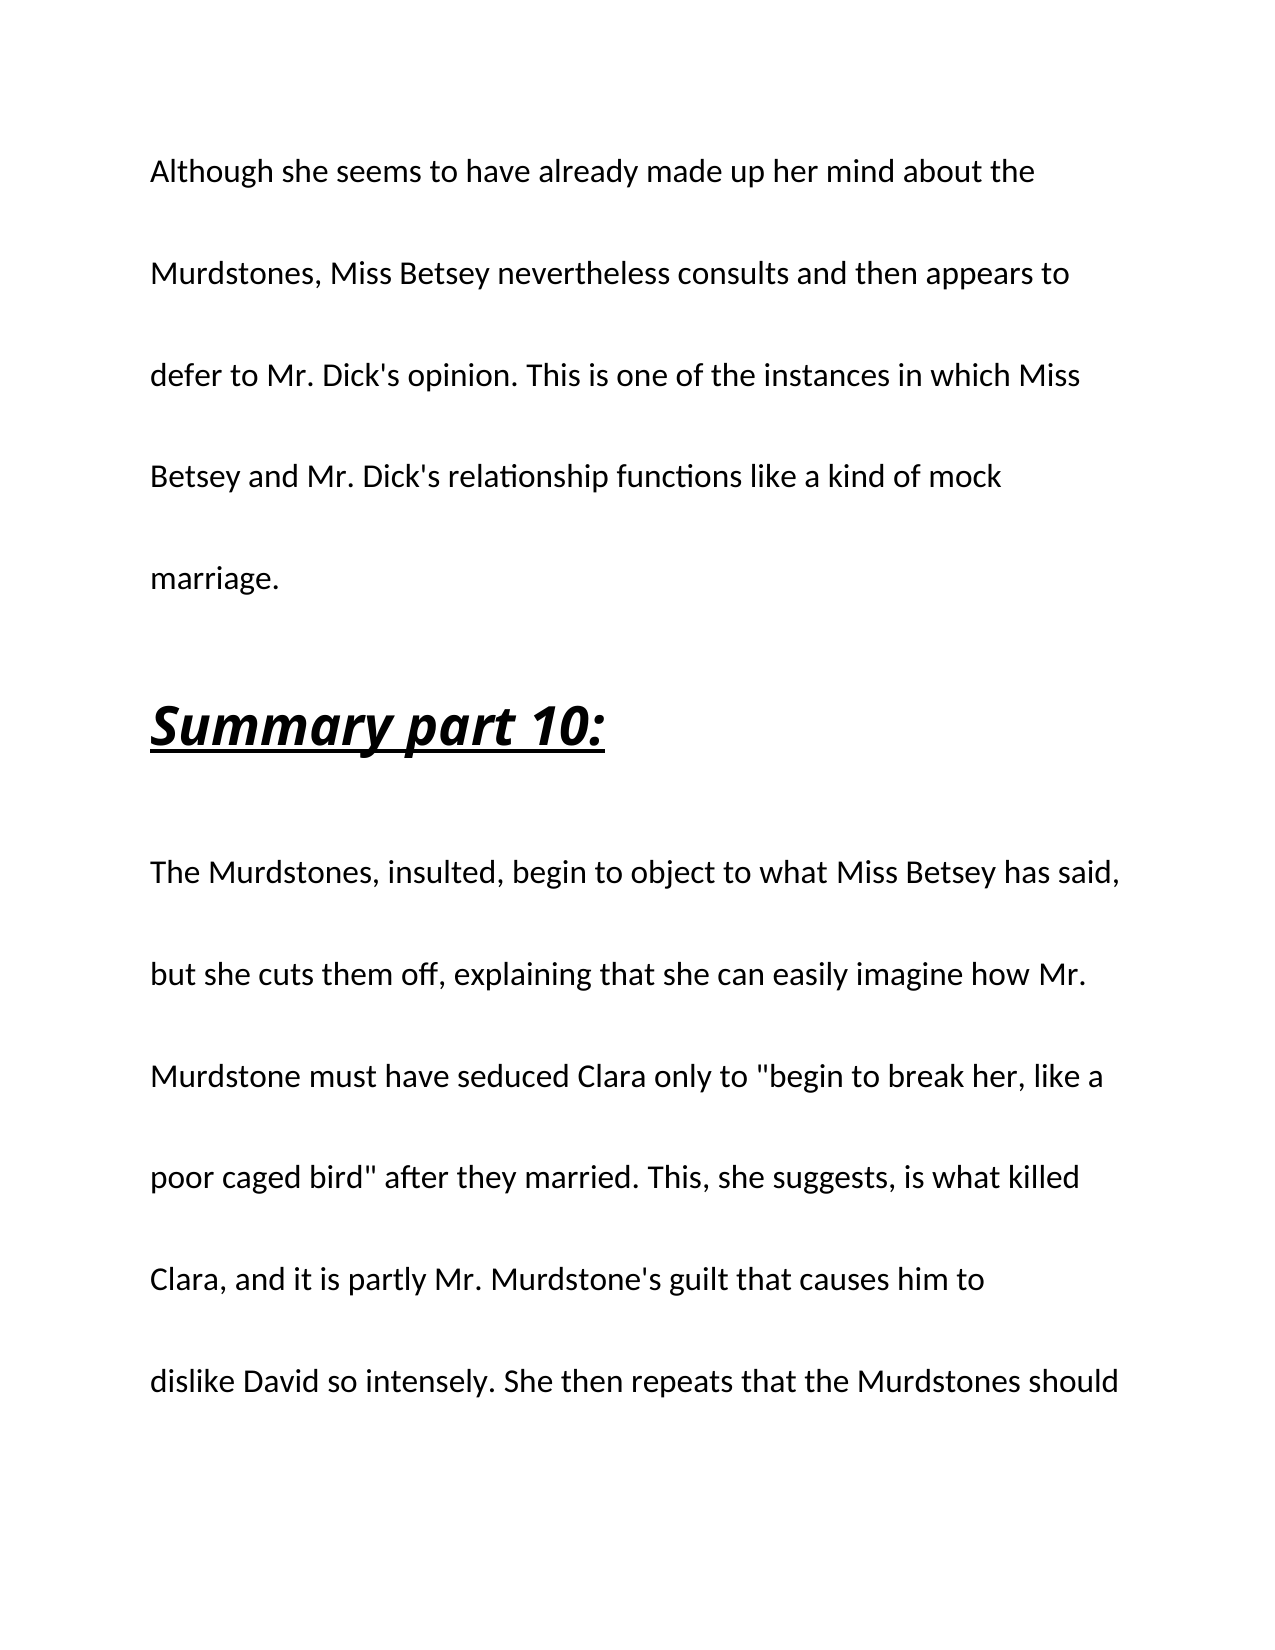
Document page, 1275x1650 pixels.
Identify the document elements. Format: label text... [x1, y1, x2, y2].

text Although she seems to have already made up her mind about the Murdstones, Miss Betsey nevertheless consults and then appears to defer to Mr. Dick's opinion. This is one of the instances in which Miss Betsey and Mr. Dick's relationship functions like a kind of mock marriage. [150, 150, 1125, 598]
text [150, 851, 1125, 1401]
text Summary part 10: [150, 687, 1125, 761]
